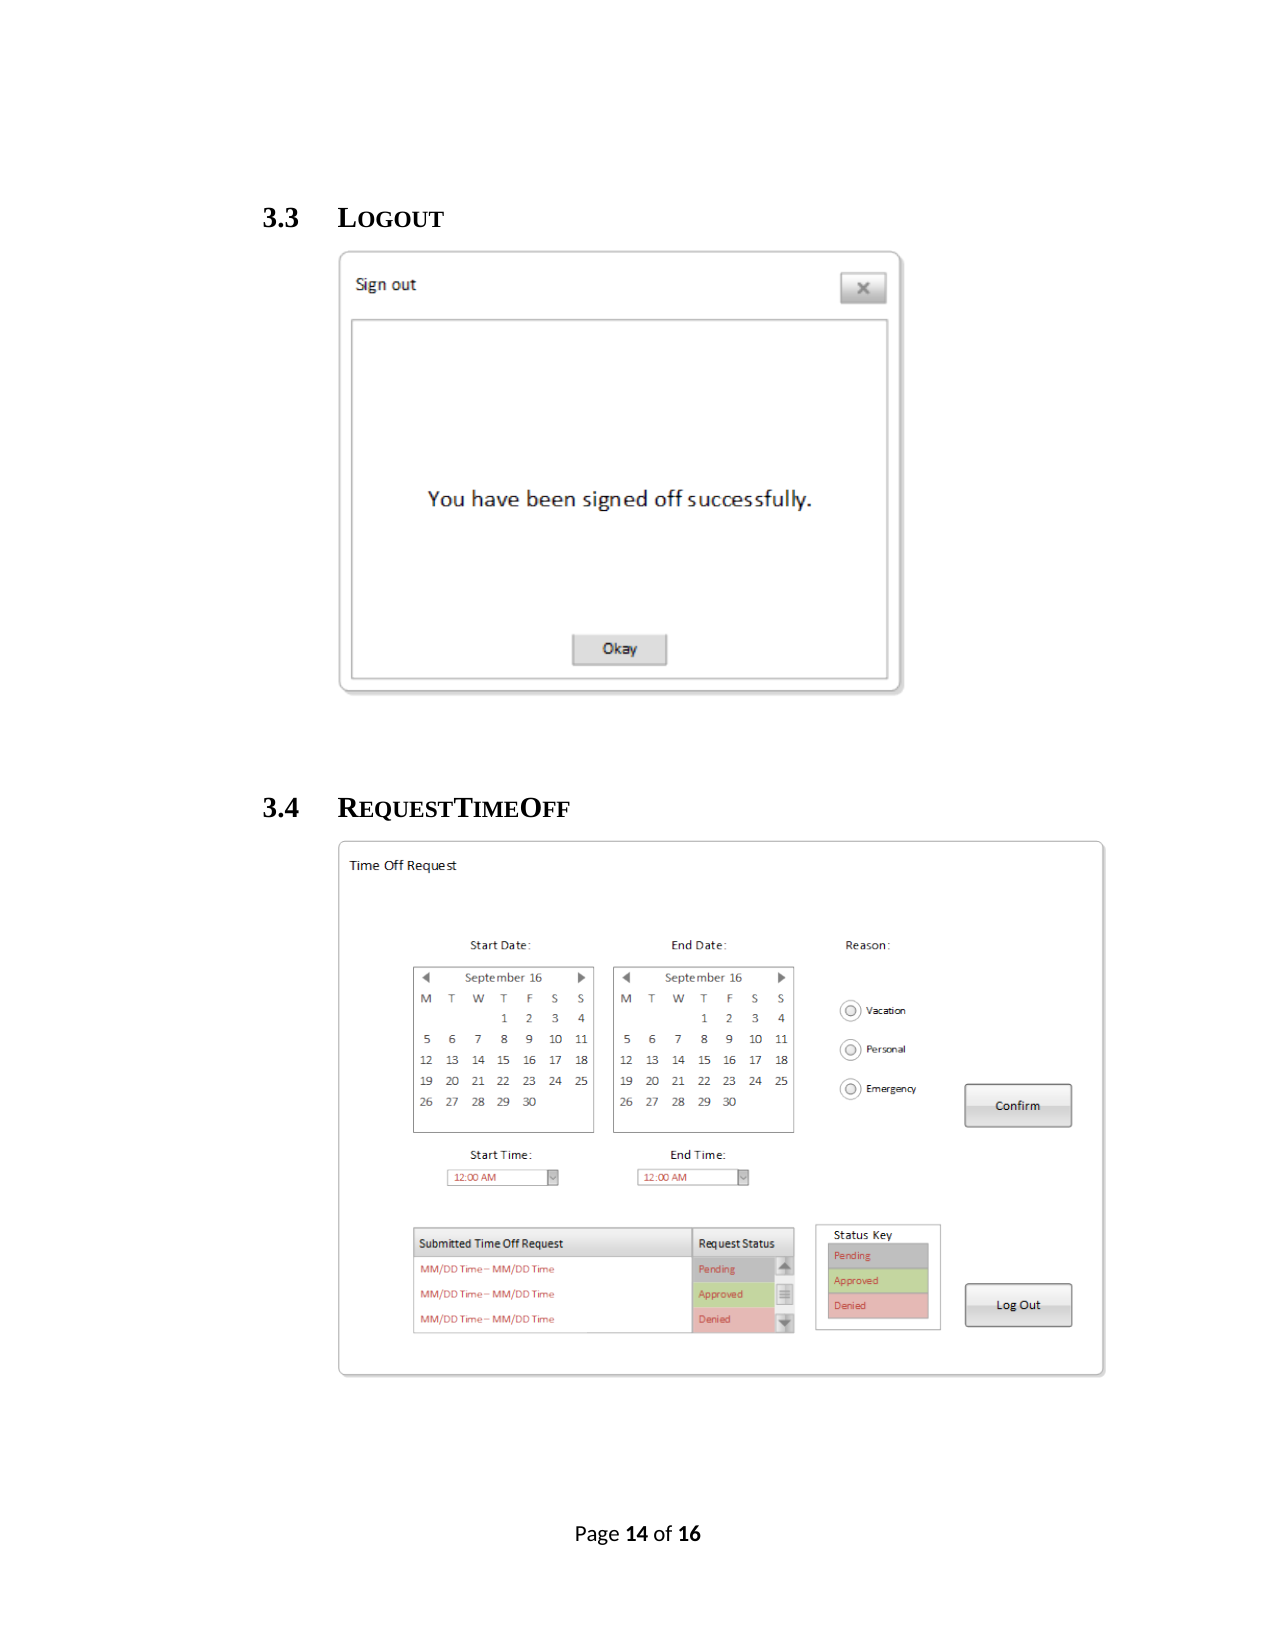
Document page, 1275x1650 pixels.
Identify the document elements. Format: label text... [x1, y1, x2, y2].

list RequestTimeOff [262, 790, 1125, 824]
list Logout [262, 200, 1125, 234]
picture [337, 840, 1108, 1379]
picture [337, 250, 908, 698]
